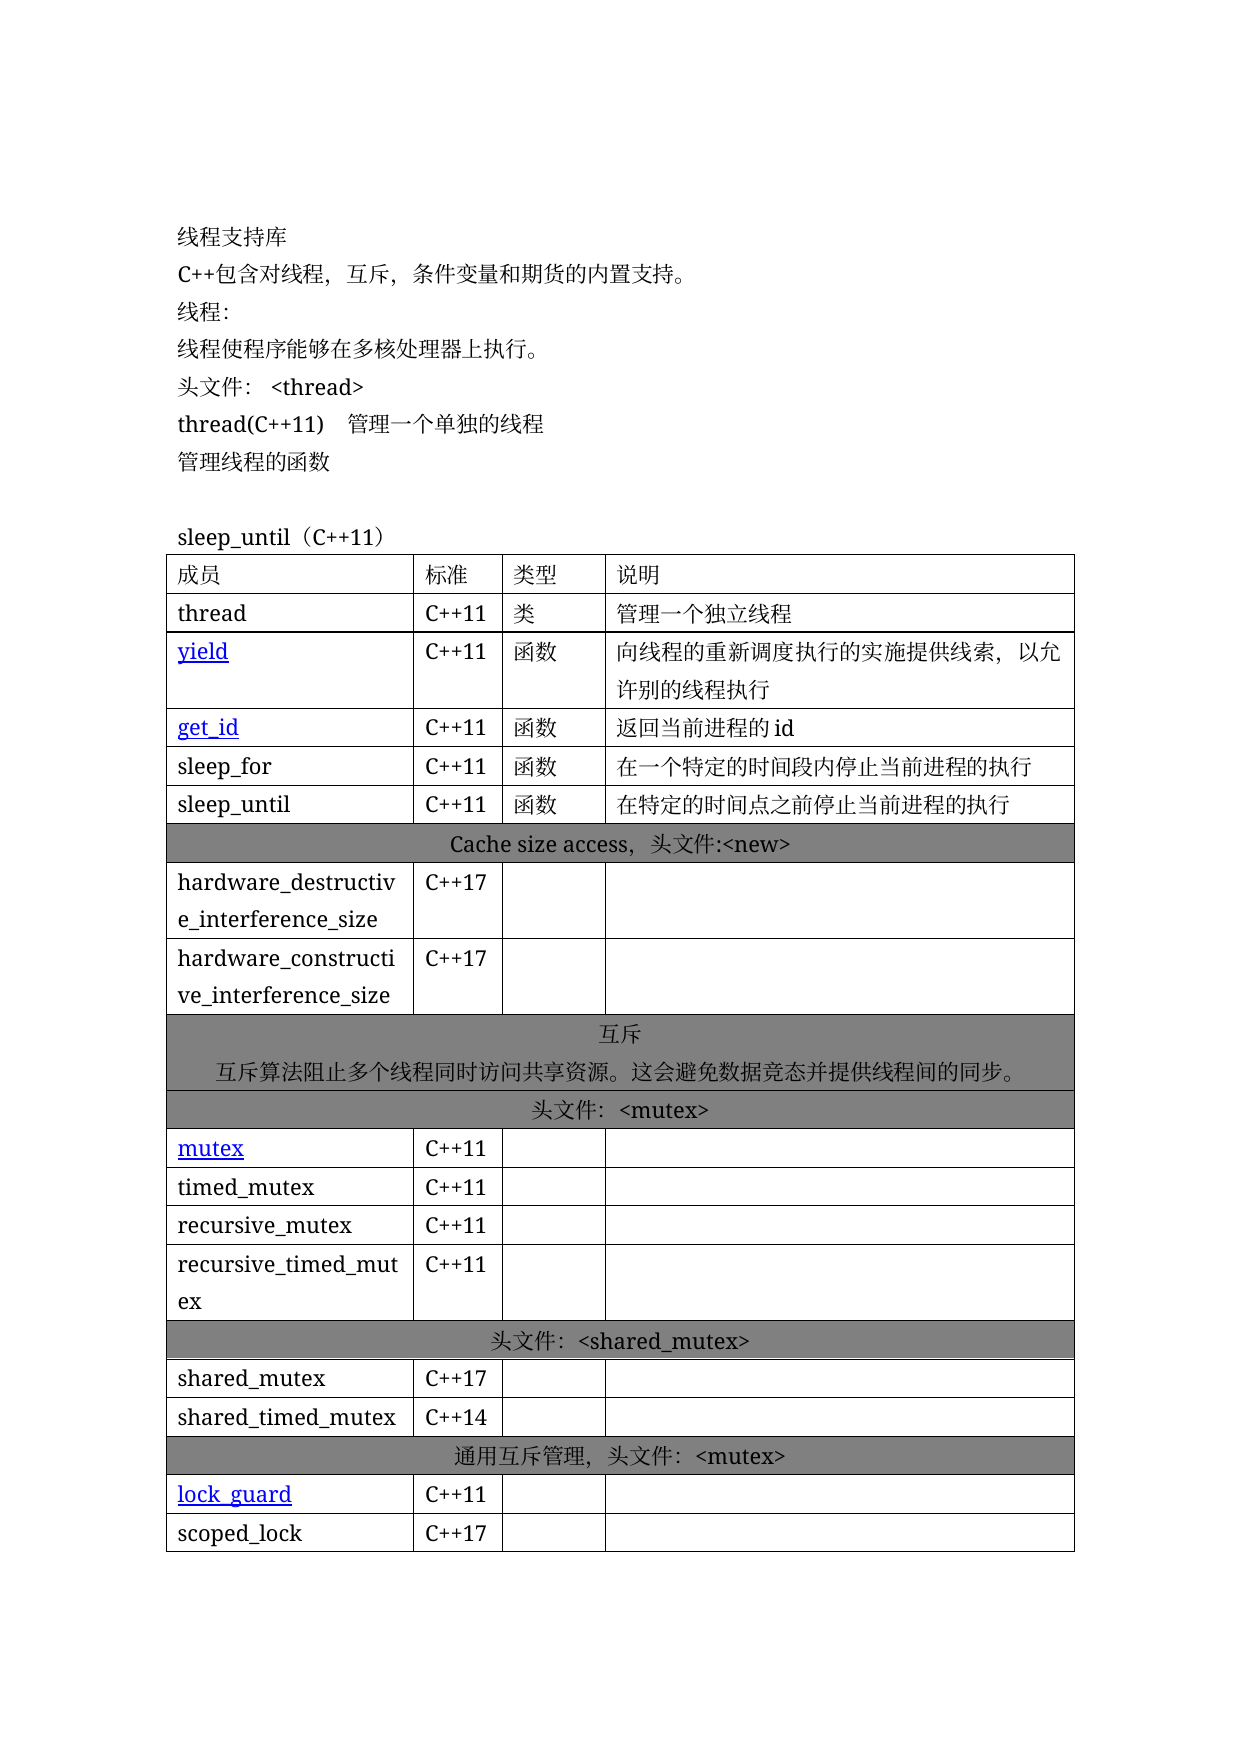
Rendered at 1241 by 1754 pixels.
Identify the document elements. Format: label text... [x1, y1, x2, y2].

table_cell C++17 [414, 1360, 502, 1397]
text 线程支持库 [177, 217, 1063, 254]
table_cell [503, 1398, 605, 1436]
table_cell [606, 1514, 1074, 1551]
table_cell C++11 [414, 1206, 502, 1244]
table_cell shared_mutex [167, 1360, 413, 1397]
table_cell 管理一个独立线程 [606, 594, 1074, 631]
table_cell sleep_until [167, 786, 413, 823]
table_cell hardware_constructive_interference_size [167, 939, 413, 1014]
table_cell [503, 863, 605, 938]
table_cell scoped_lock [167, 1514, 413, 1551]
table_header 标准 [414, 555, 502, 593]
text 管理线程的函数 [177, 442, 1063, 479]
table_cell 向线程的重新调度执行的实施提供线索，以允许别的线程执行 [606, 633, 1074, 707]
table_cell [503, 1168, 605, 1205]
table_cell [503, 1475, 605, 1513]
table_cell C++11 [414, 594, 502, 631]
table_cell [606, 1398, 1074, 1436]
table_cell C++11 [414, 1475, 502, 1513]
table_cell [606, 939, 1074, 1014]
table_cell [606, 863, 1074, 938]
table_header 类型 [503, 555, 605, 593]
table_header 说明 [606, 555, 1074, 593]
table_cell timed_mutex [167, 1168, 413, 1205]
text sleep_until（C++11） [177, 517, 1063, 554]
table_cell C++11 [414, 1168, 502, 1205]
table_cell 函数 [503, 709, 605, 746]
table_cell mutex [167, 1129, 413, 1167]
table_cell [606, 1129, 1074, 1167]
table_cell C++11 [414, 709, 502, 746]
table_cell [503, 1360, 605, 1397]
table_cell [503, 1514, 605, 1551]
table_cell 函数 [503, 633, 605, 707]
table_cell 通用互斥管理，头文件：<mutex> [167, 1437, 1074, 1474]
table_cell recursive_mutex [167, 1206, 413, 1244]
table_cell thread [167, 594, 413, 631]
text 线程使程序能够在多核处理器上执行。 [177, 329, 1063, 367]
table_cell C++11 [414, 747, 502, 784]
table_cell hardware_destructive_interference_size [167, 863, 413, 938]
table_cell 在一个特定的时间段内停止当前进程的执行 [606, 747, 1074, 784]
table_cell 在特定的时间点之前停止当前进程的执行 [606, 786, 1074, 823]
table_cell [503, 939, 605, 1014]
table_cell lock_guard [167, 1475, 413, 1513]
table_cell [606, 1168, 1074, 1205]
table_cell 类 [503, 594, 605, 631]
table_cell [503, 1245, 605, 1320]
table_cell [503, 1129, 605, 1167]
table_cell get_id [167, 709, 413, 746]
table_cell yield [167, 633, 413, 707]
table_cell 函数 [503, 747, 605, 784]
table_cell C++11 [414, 786, 502, 823]
table_cell 互斥 互斥算法阻止多个线程同时访问共享资源。这会避免数据竞态并提供线程间的同步。 [167, 1015, 1074, 1090]
table_cell recursive_timed_mutex [167, 1245, 413, 1320]
table_cell sleep_for [167, 747, 413, 784]
table_cell C++17 [414, 863, 502, 938]
table_cell 头文件：<mutex> [167, 1091, 1074, 1128]
text 线程： [177, 292, 1063, 329]
table_cell C++11 [414, 1245, 502, 1320]
table_cell C++17 [414, 1514, 502, 1551]
table_cell [606, 1475, 1074, 1513]
table_cell C++11 [414, 633, 502, 707]
table_cell [606, 1360, 1074, 1397]
table_cell [606, 1245, 1074, 1320]
text 头文件： <thread> [177, 367, 1063, 404]
text C++包含对线程，互斥，条件变量和期货的内置支持。 [177, 254, 1063, 292]
table_cell 函数 [503, 786, 605, 823]
table_cell C++11 [414, 1129, 502, 1167]
table_cell shared_timed_mutex [167, 1398, 413, 1436]
table_cell C++14 [414, 1398, 502, 1436]
table_cell C++17 [414, 939, 502, 1014]
table_cell [503, 1206, 605, 1244]
text thread(C++11) 管理一个单独的线程 [177, 404, 1063, 442]
table_cell [606, 1206, 1074, 1244]
table_cell Cache size access，头文件:<new> [167, 824, 1074, 862]
table_cell 返回当前进程的id [606, 709, 1074, 746]
table_cell 头文件：<shared_mutex> [167, 1321, 1074, 1358]
table_header 成员 [167, 555, 413, 593]
